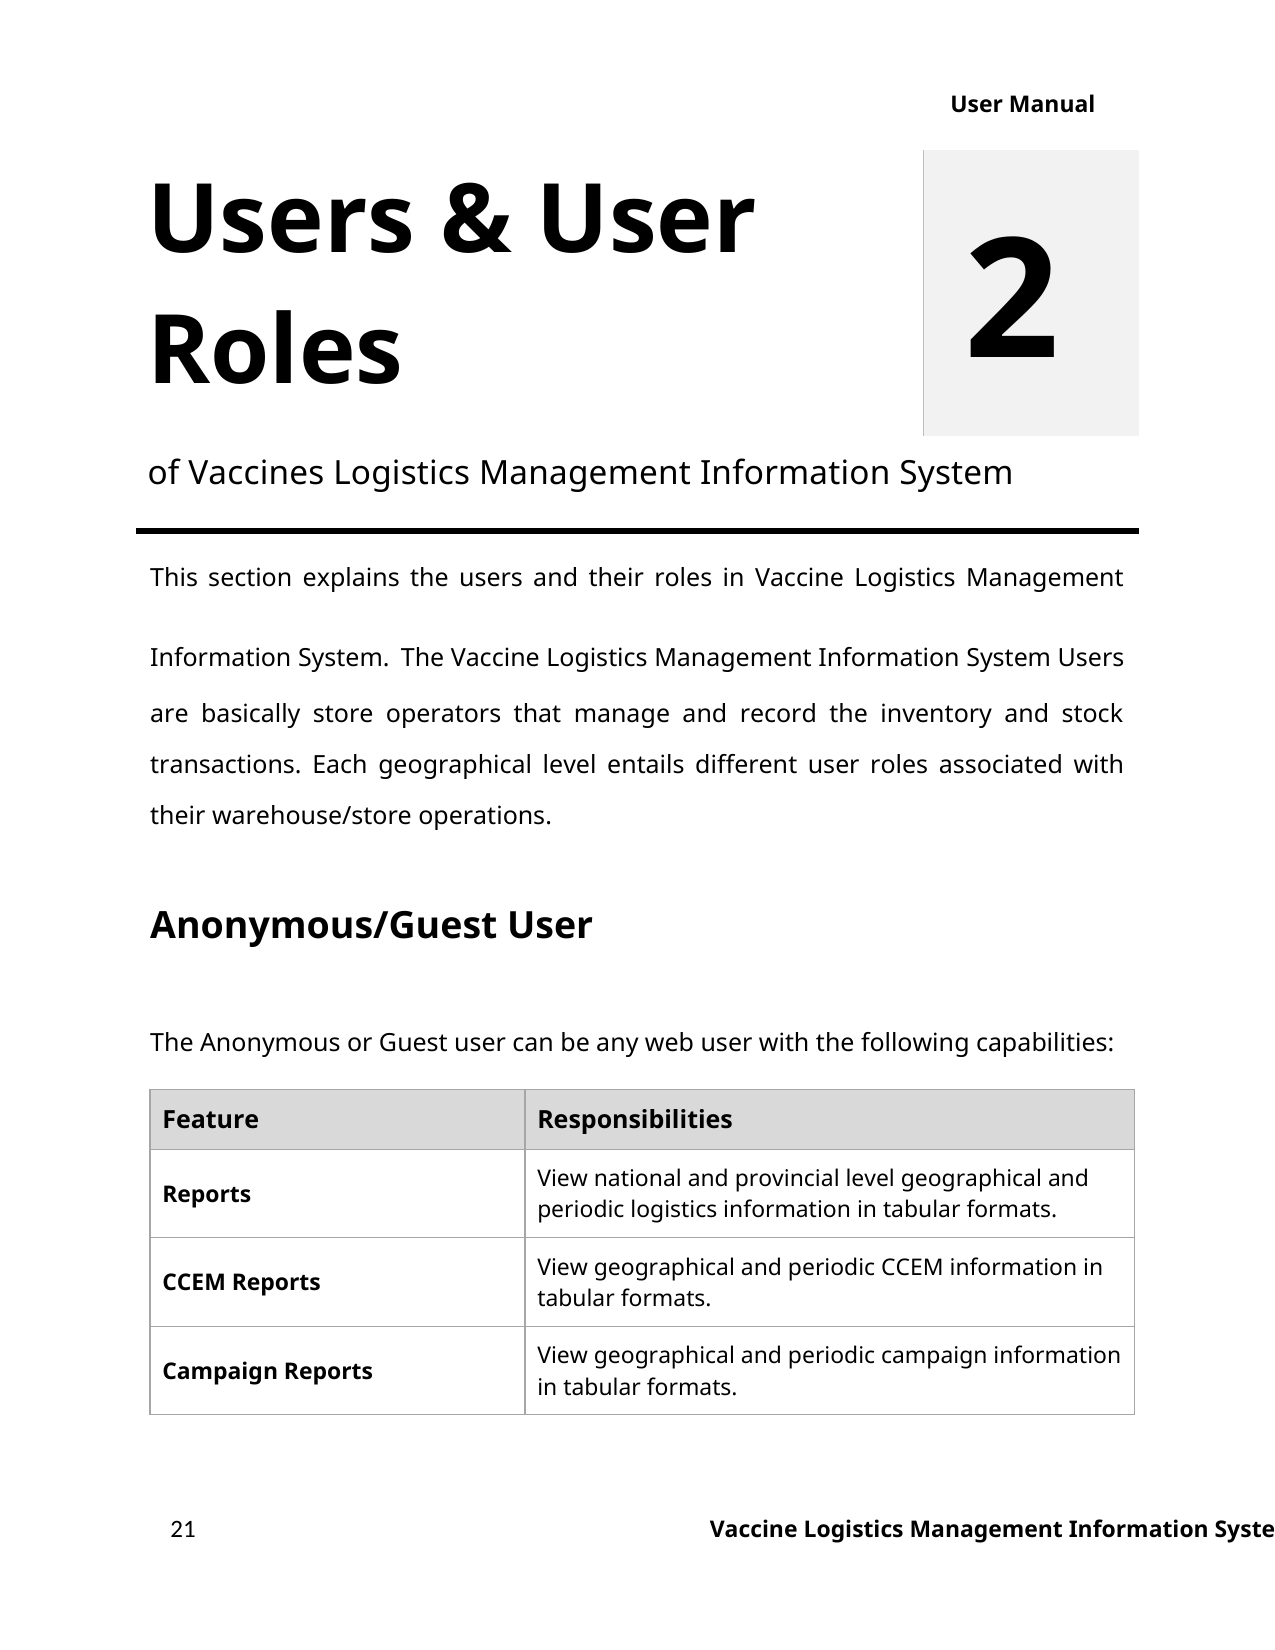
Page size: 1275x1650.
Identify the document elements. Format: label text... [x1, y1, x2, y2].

text The Anonymous or Guest user can be any web user with the following capabilities: [150, 1025, 1125, 1059]
table_header Feature [151, 1090, 524, 1149]
table_header Responsibilities [526, 1090, 1134, 1149]
table_header Users & User Roles [136, 150, 923, 436]
table_cell View geographical and periodic CCEM information in tabular formats. [526, 1238, 1134, 1326]
table_cell of Vaccines Logistics Management Information System [136, 436, 1139, 528]
subtitle Anonymous/Guest User [150, 898, 1125, 949]
table_cell View geographical and periodic campaign information in tabular formats. [526, 1327, 1134, 1414]
table_cell View national and provincial level geographical and periodic logistics information in tabular formats. [526, 1150, 1134, 1237]
table_header 2 [924, 150, 1139, 436]
text This section explains the users and their roles in Vaccine Logistics Management Information System. The Vaccine Logistics Management Information System Users are basically store operators that manage and record the inventory and stock transactions. Each geographical level entails different user roles associated with their warehouse/store operations. [150, 559, 1125, 831]
table_cell Campaign Reports [151, 1327, 524, 1414]
table_cell CCEM Reports [151, 1238, 524, 1326]
table_cell Reports [151, 1150, 524, 1237]
